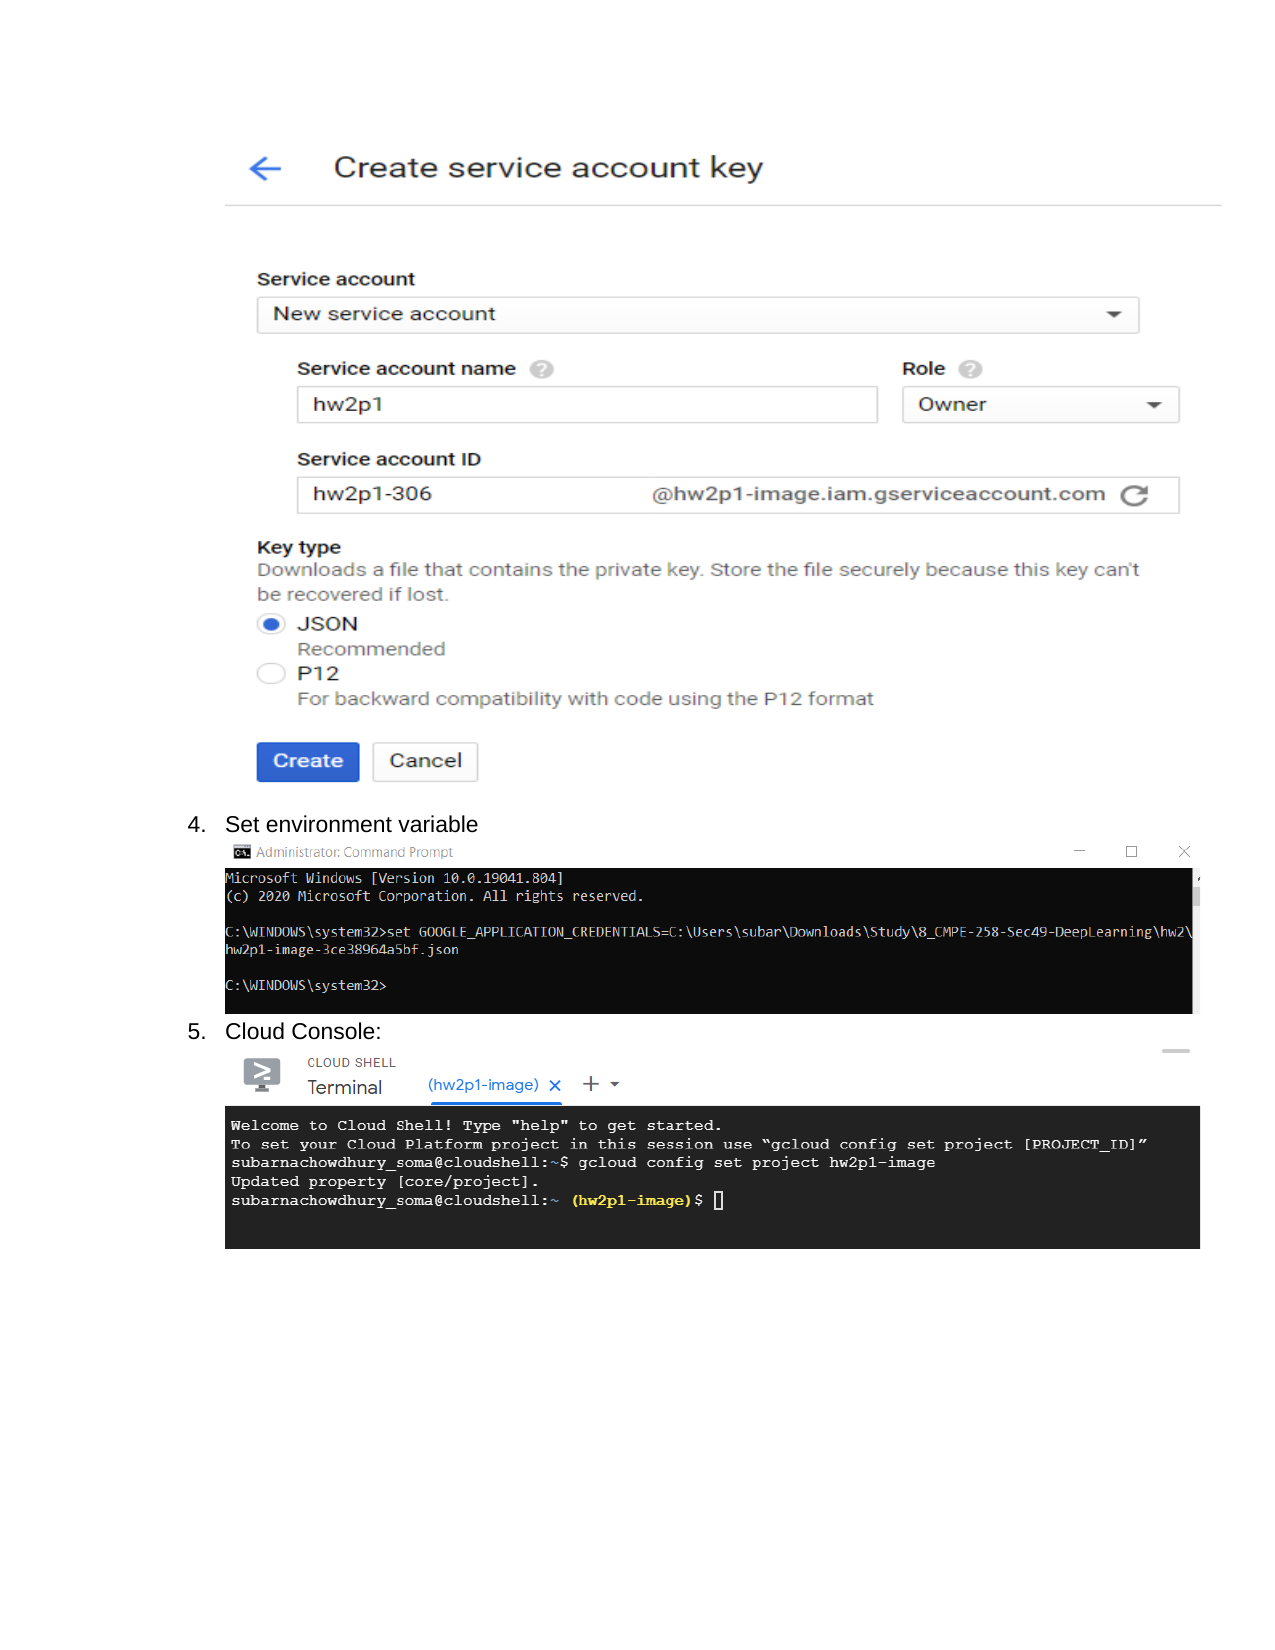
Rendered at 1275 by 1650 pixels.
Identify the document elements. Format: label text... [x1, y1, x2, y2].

list Set environment variable [187, 811, 1125, 837]
picture [225, 1048, 1200, 1249]
picture [225, 150, 1222, 807]
picture [225, 841, 1200, 1014]
list Cloud Console: [187, 1018, 1125, 1044]
